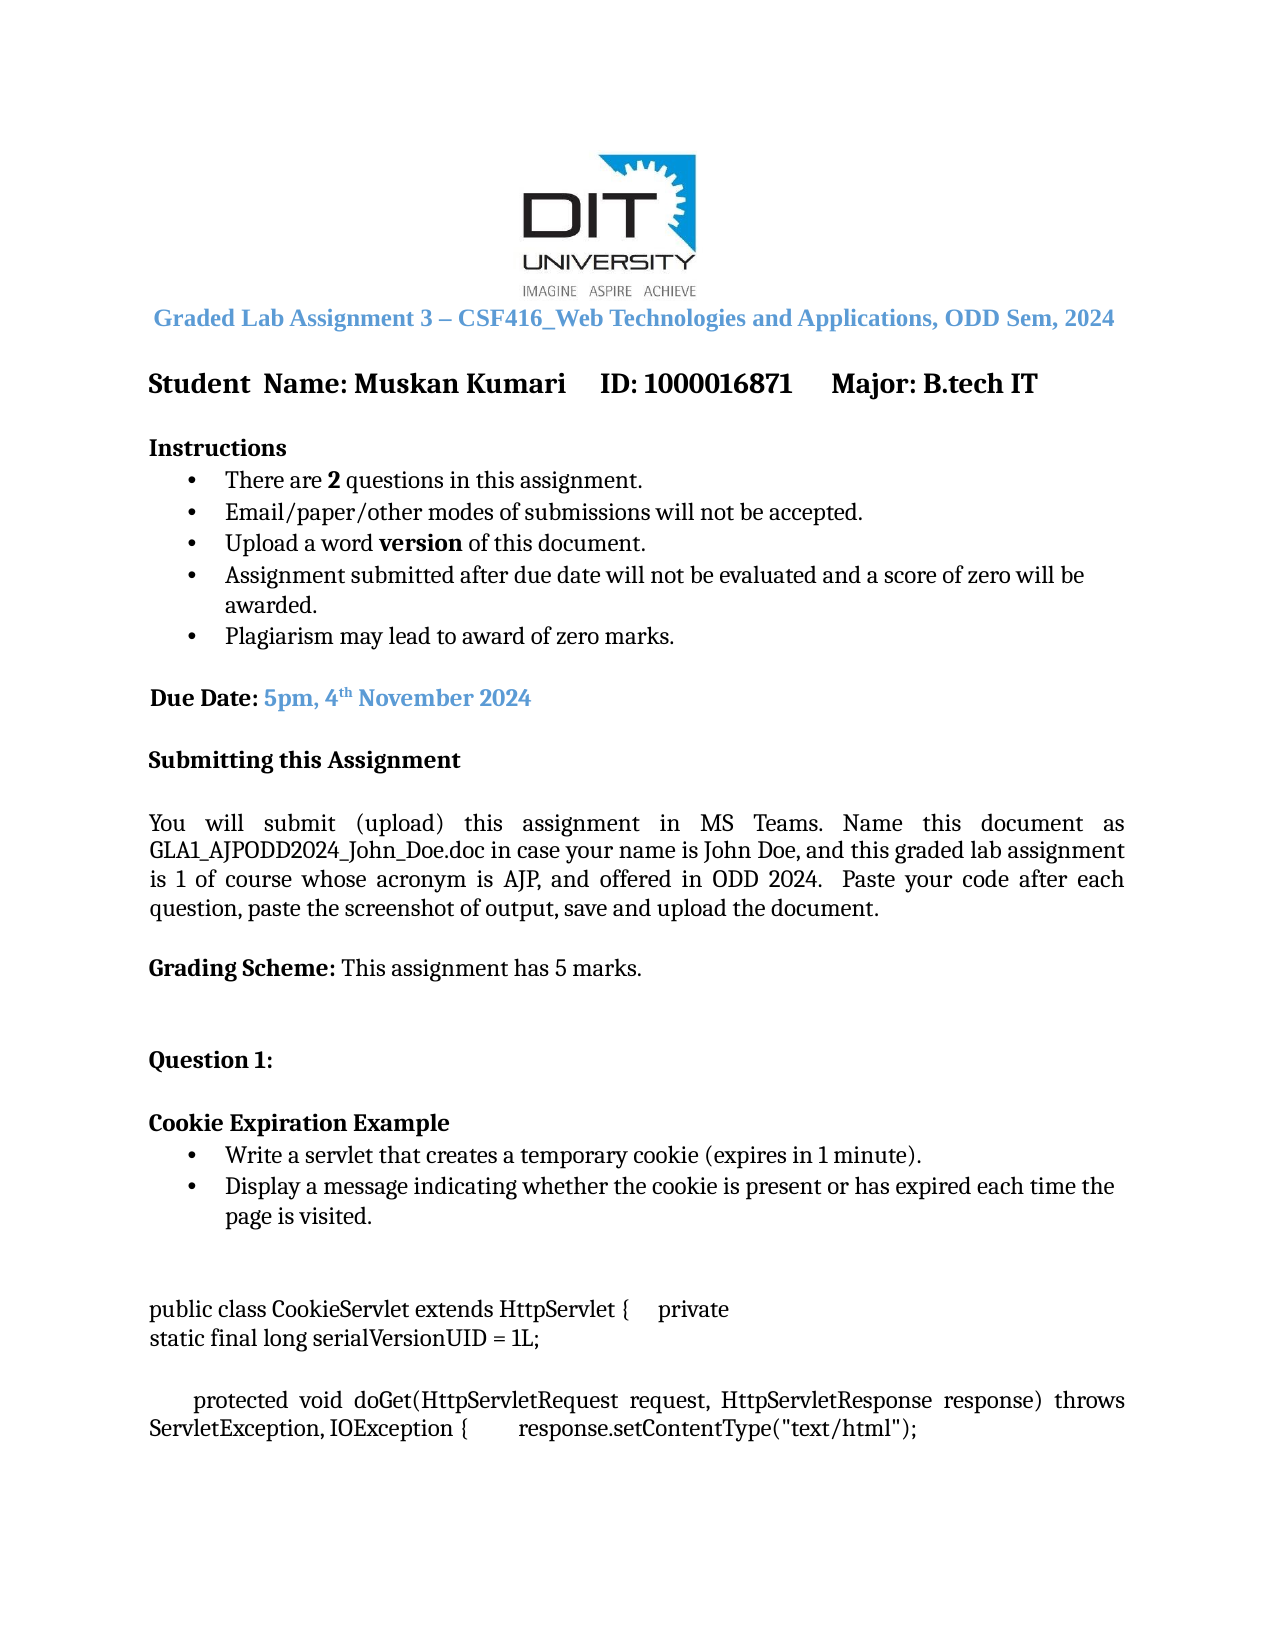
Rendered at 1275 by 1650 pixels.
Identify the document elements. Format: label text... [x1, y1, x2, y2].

picture [513, 150, 705, 301]
text Instructions [148, 434, 1125, 463]
text protected void doGet(HttpServletRequest request, HttpServletResponse response) throws ServletException, IOException { response.setContentType("text/html"); [148, 1386, 1127, 1443]
text Grading Scheme: This assignment has 5 marks. [148, 954, 1125, 982]
text Graded Lab Assignment 3 – CSF416_Web Technologies and Applications, ODD Sem, 2024 [153, 303, 1125, 332]
text You will submit (upload) this assignment in MS Teams. Name this document as GLA1_AJPODD2024_John_Doe.doc in case your name is John Doe, and this graded lab assignment is 1 of course whose acronym is AJP, and offered in ODD 2024. Paste your code after each question, paste the screenshot of output, save and upload the document. [148, 808, 1127, 922]
list Plagiarism may lead to award of zero marks. [187, 621, 1125, 651]
list Email/paper/other modes of submissions will not be accepted. [187, 497, 1125, 526]
list Assignment submitted after due date will not be evaluated and a score of zero will be awarded. [187, 560, 1125, 619]
list There are 2 questions in this assignment. [187, 465, 1125, 495]
text Cookie Expiration Example [148, 1108, 1125, 1137]
subtitle Student Name: Muskan Kumari ID: 1000016871 Major: B.tech IT [148, 367, 1125, 400]
text Due Date: 5pm, 4th November 2024 [150, 684, 1125, 713]
list Upload a word version of this document. [187, 528, 1125, 558]
text public class CookieServlet extends HttpServlet { private static final long serialVersionUID = 1L; [148, 1294, 741, 1353]
list Write a servlet that creates a temporary cookie (expires in 1 minute). [187, 1139, 1125, 1169]
text Question 1: [148, 1046, 1125, 1075]
text Submitting this Assignment [148, 746, 1125, 775]
list Display a message indicating whether the cookie is present or has expired each time the page is visited. [187, 1171, 1125, 1231]
